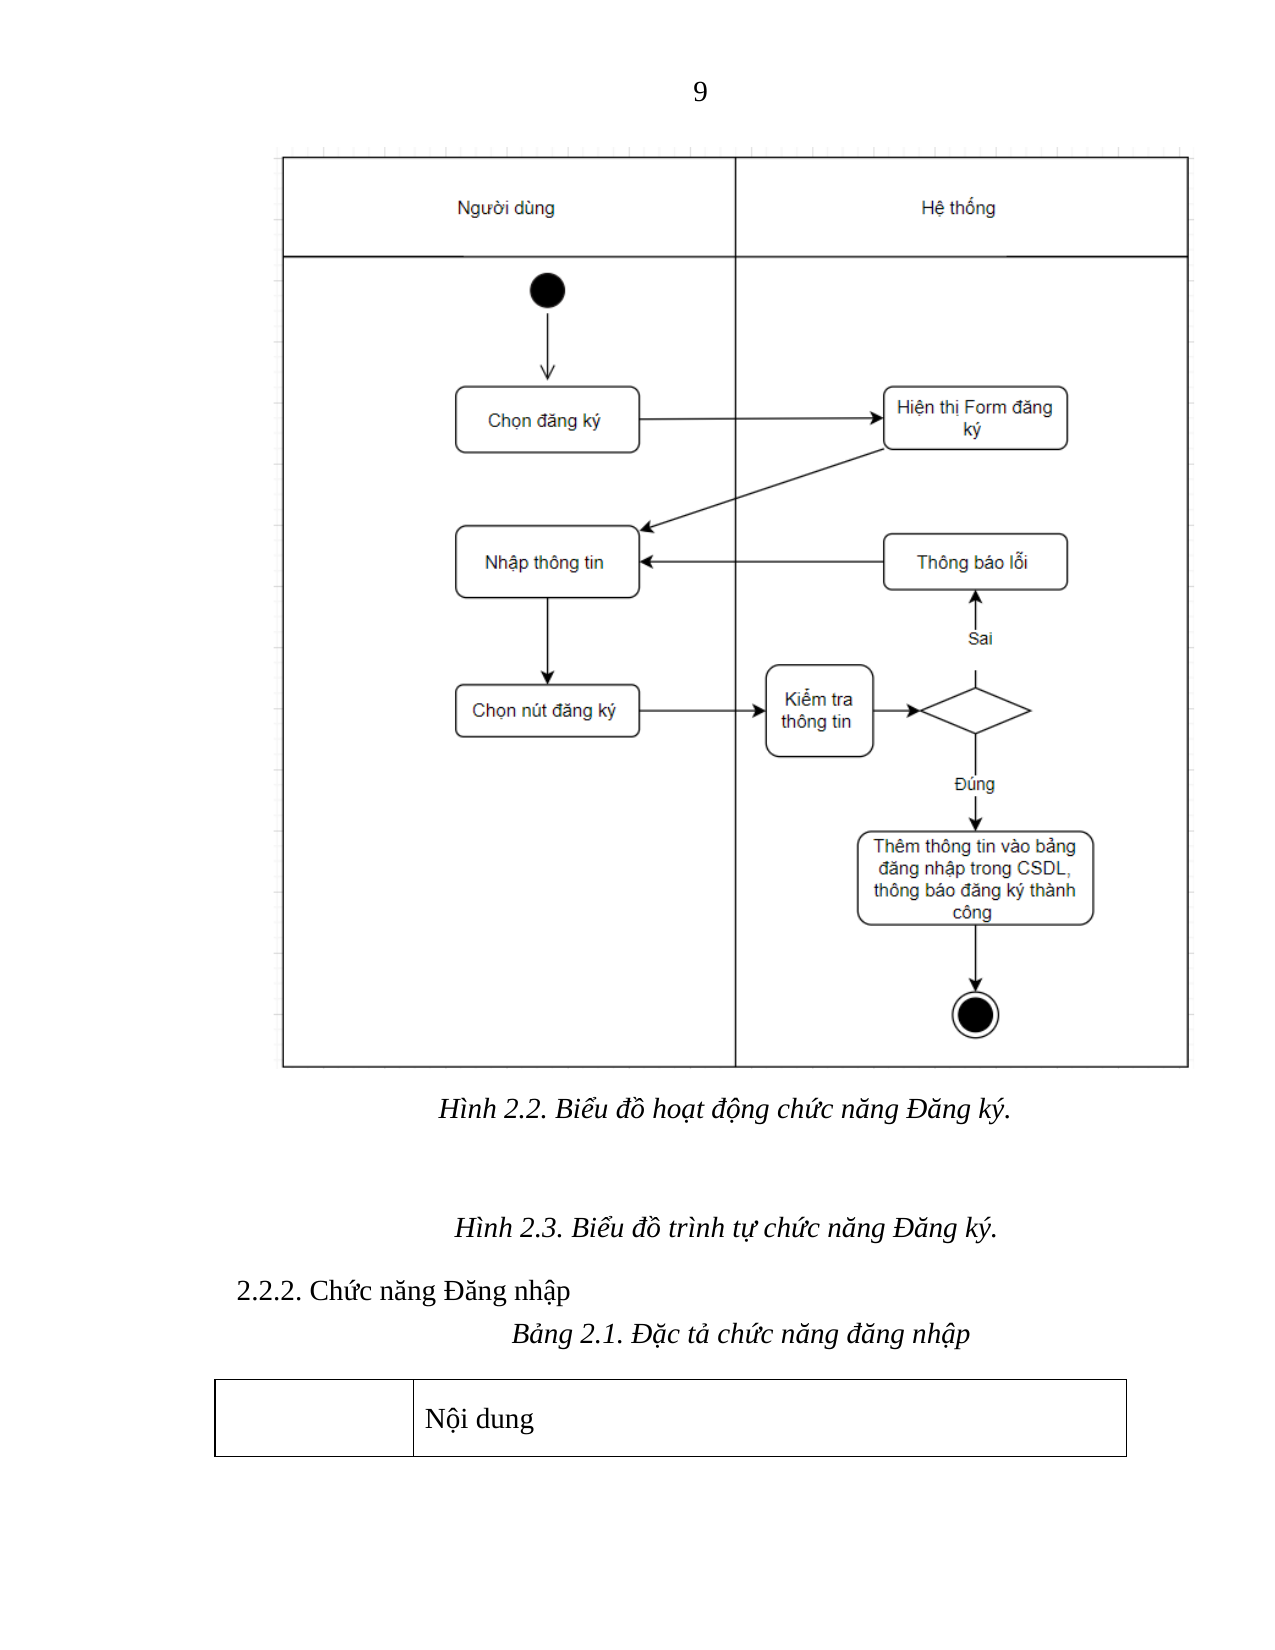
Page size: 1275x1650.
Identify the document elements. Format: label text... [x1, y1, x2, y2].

text Đặc tả chức năng đăng nhập [354, 1316, 1127, 1350]
table_header [216, 1380, 413, 1456]
picture [273, 147, 1195, 1069]
table_header Nội dung [414, 1380, 1126, 1456]
text Chức năng Đăng nhập [236, 1273, 1127, 1306]
text Biểu đồ trình tự chức năng Đăng ký. [325, 1210, 1127, 1243]
text Biểu đồ hoạt động chức năng Đăng ký. [325, 1091, 1127, 1124]
